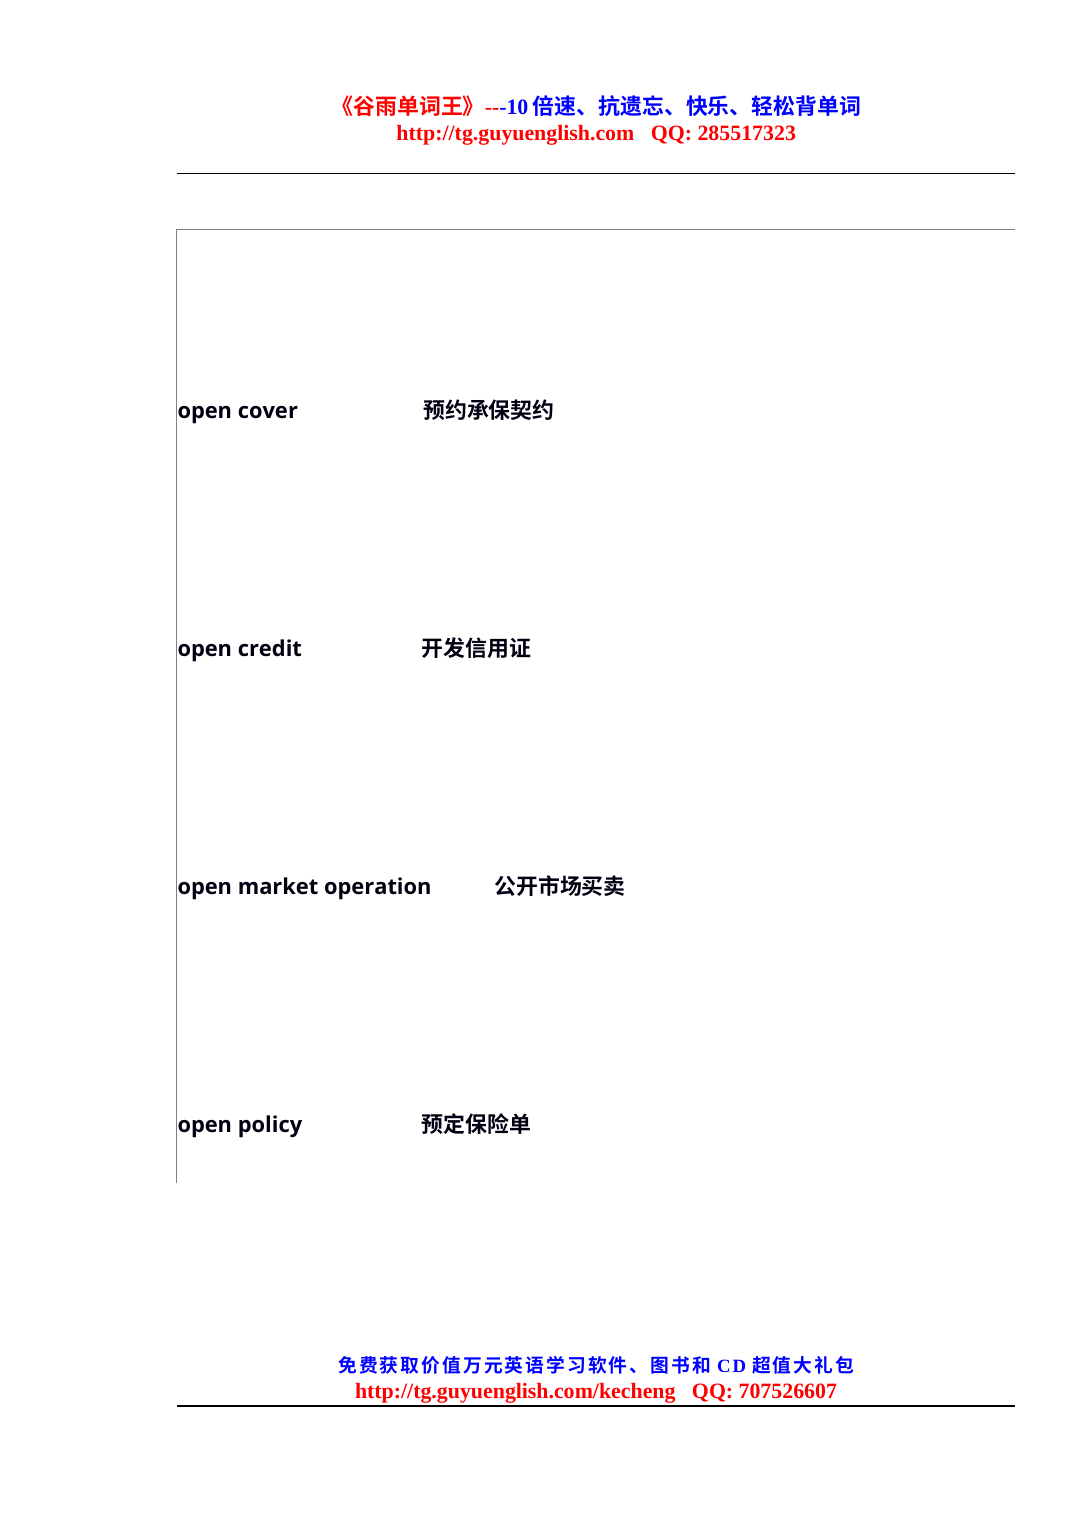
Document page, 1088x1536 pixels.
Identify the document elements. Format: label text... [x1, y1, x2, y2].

text open credit 开发信用证 [177, 587, 1015, 706]
text open market operation 公开市场买卖 [177, 825, 1015, 944]
text open policy 预定保险单 [177, 1061, 1015, 1182]
text open cover 预约承保契约 [177, 349, 1015, 468]
